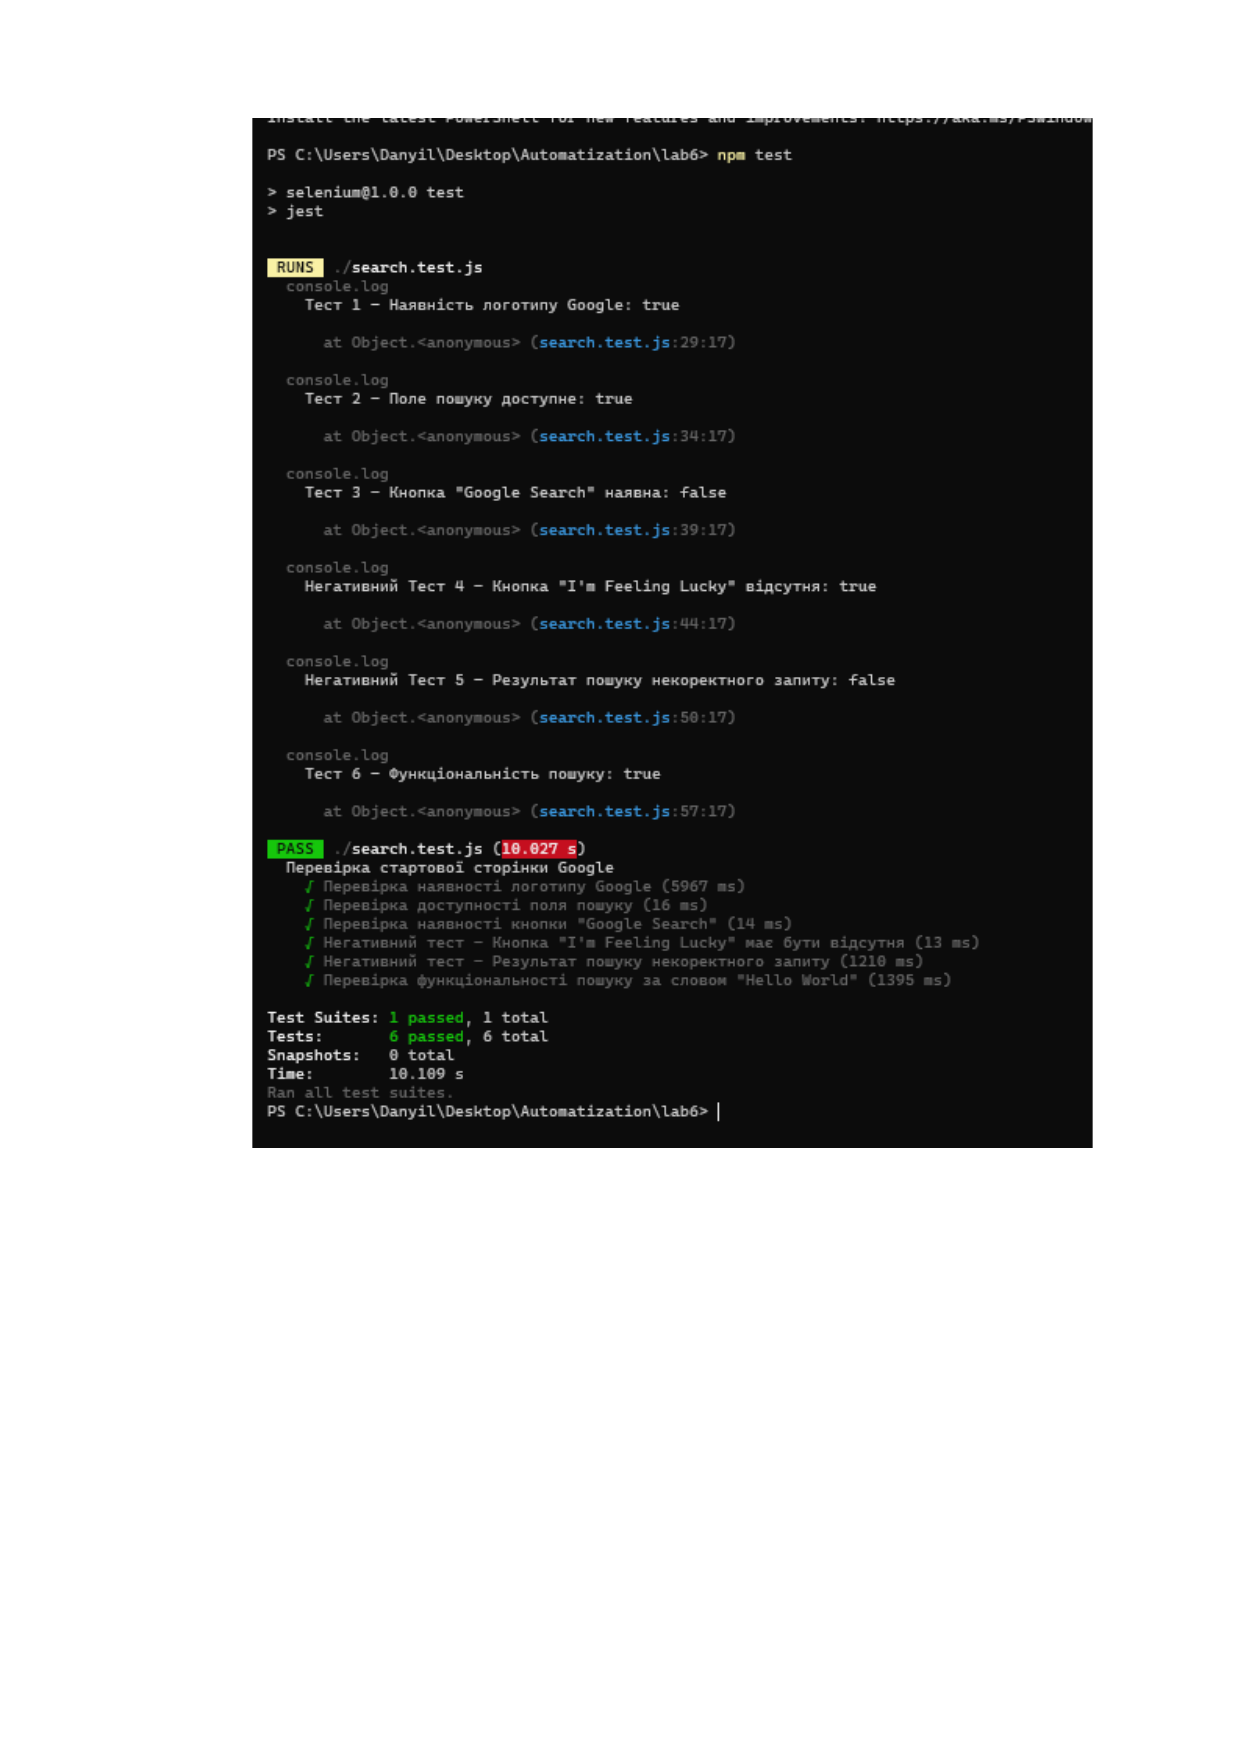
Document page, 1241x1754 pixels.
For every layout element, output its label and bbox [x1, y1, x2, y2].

picture [252, 118, 1093, 1148]
